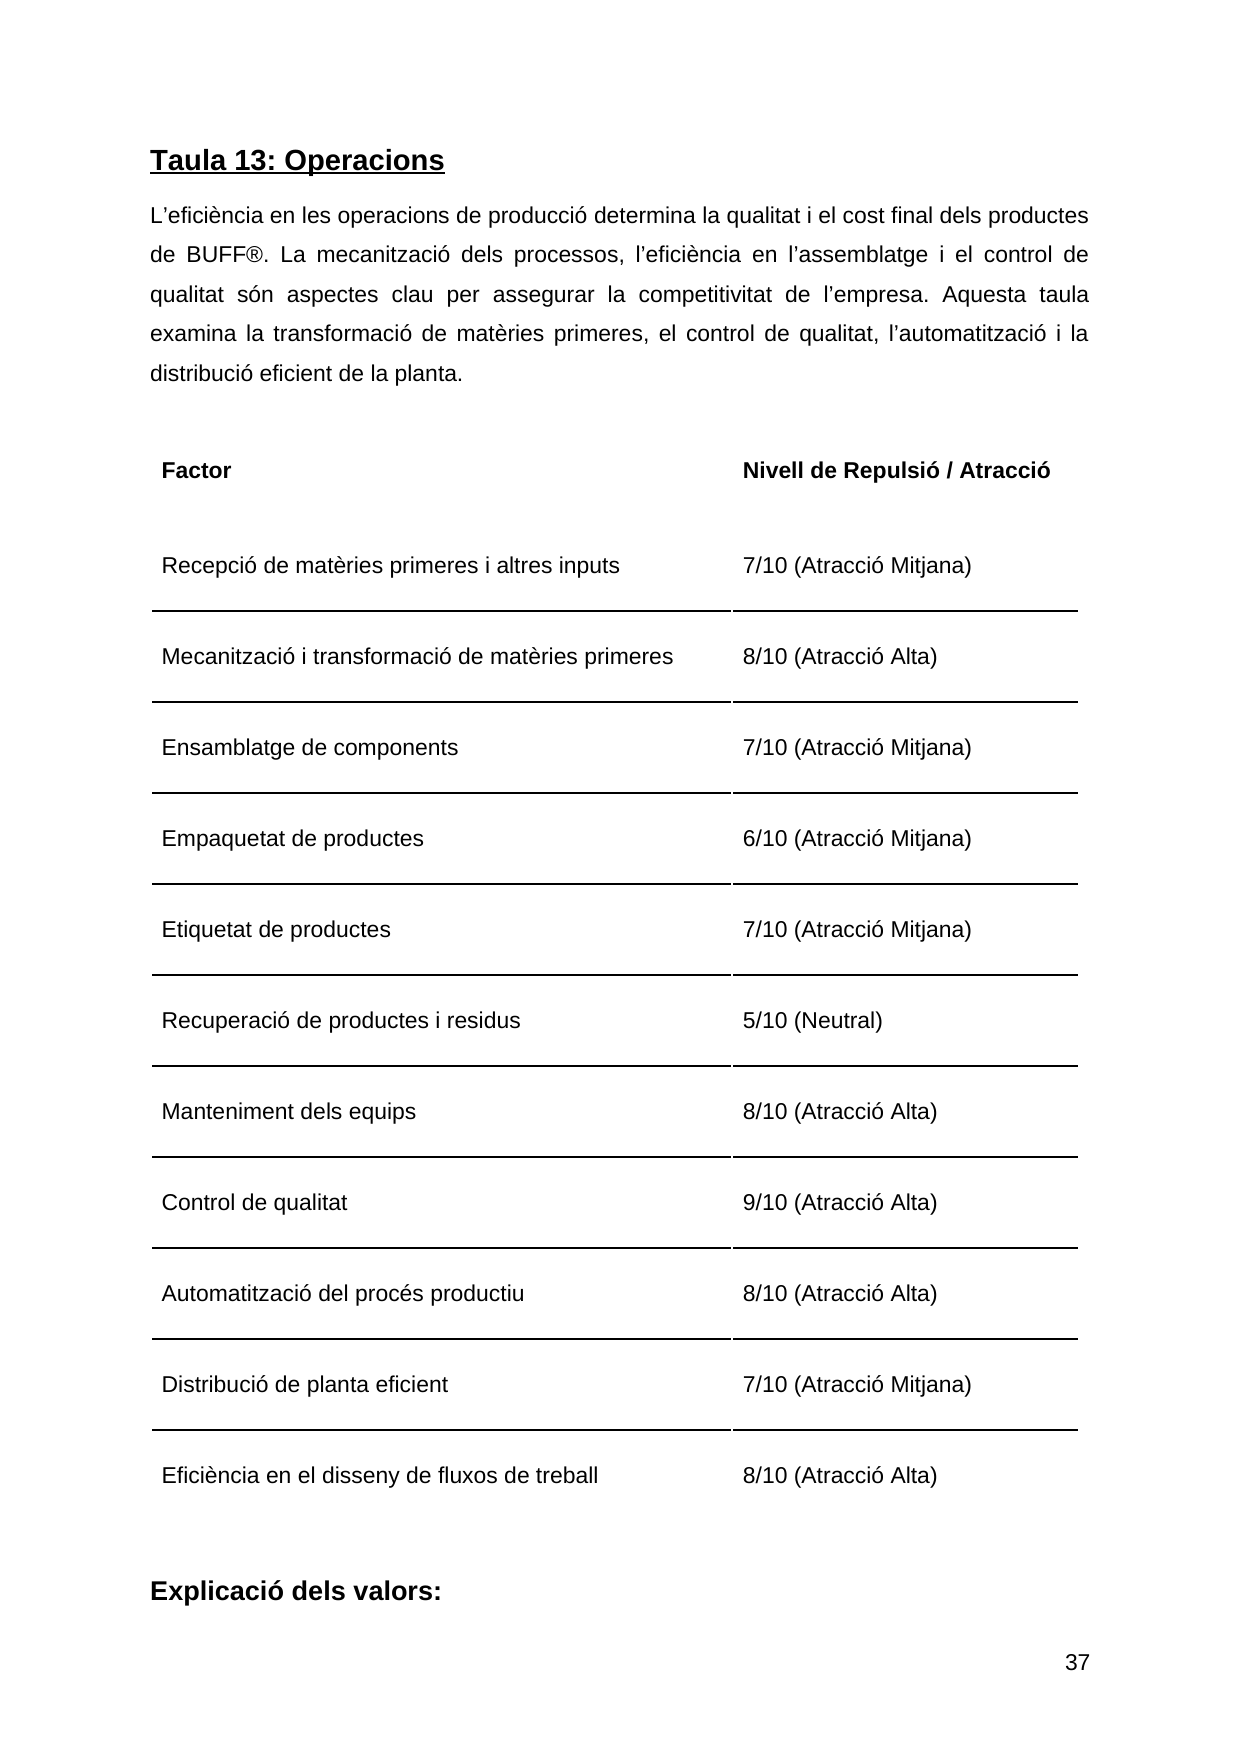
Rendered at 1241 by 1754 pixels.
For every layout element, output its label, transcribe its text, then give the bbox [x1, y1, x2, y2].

table_cell 7/10 (Atracció Mitjana) [733, 1340, 1078, 1428]
table_cell 9/10 (Atracció Alta) [733, 1158, 1078, 1247]
table_cell Mecanització i transformació de matèries primeres [152, 612, 731, 701]
table_cell 8/10 (Atracció Alta) [733, 612, 1078, 701]
table_cell Distribució de planta eficient [152, 1340, 731, 1428]
table_cell Control de qualitat [152, 1158, 731, 1247]
table_cell 7/10 (Atracció Mitjana) [733, 885, 1078, 974]
subtitle Taula 13: Operacions [150, 143, 1090, 177]
table_cell Recepció de matèries primeres i altres inputs [152, 521, 731, 610]
table_cell Eficiència en el disseny de fluxos de treball [152, 1431, 731, 1519]
table_cell 7/10 (Atracció Mitjana) [733, 703, 1078, 792]
table_header Nivell de Repulsió / Atracció [733, 426, 1078, 519]
table_cell 8/10 (Atracció Alta) [733, 1431, 1078, 1519]
table_cell Automatització del procés productiu [152, 1249, 731, 1337]
table_cell 8/10 (Atracció Alta) [733, 1249, 1078, 1337]
table_cell Ensamblatge de components [152, 703, 731, 792]
table_cell 5/10 (Neutral) [733, 976, 1078, 1065]
table_cell Empaquetat de productes [152, 794, 731, 883]
table_cell 8/10 (Atracció Alta) [733, 1067, 1078, 1156]
table_cell 6/10 (Atracció Mitjana) [733, 794, 1078, 883]
table_cell Etiquetat de productes [152, 885, 731, 974]
table_cell 7/10 (Atracció Mitjana) [733, 521, 1078, 610]
table_cell Recuperació de productes i residus [152, 976, 731, 1065]
text Explicació dels valors: [150, 1574, 1090, 1606]
text L’eficiència en les operacions de producció determina la qualitat i el cost final dels productes de BUFF®. La mecanització dels processos, l’eficiència en l’assemblatge i el control de qualitat són aspectes clau per assegurar la competitivitat de l’empresa. Aquesta taula examina la transformació de matèries primeres, el control de qualitat, l’automatització i la distribució eficient de la planta. [150, 202, 1090, 386]
table_header Factor [152, 426, 731, 519]
table_cell Manteniment dels equips [152, 1067, 731, 1156]
